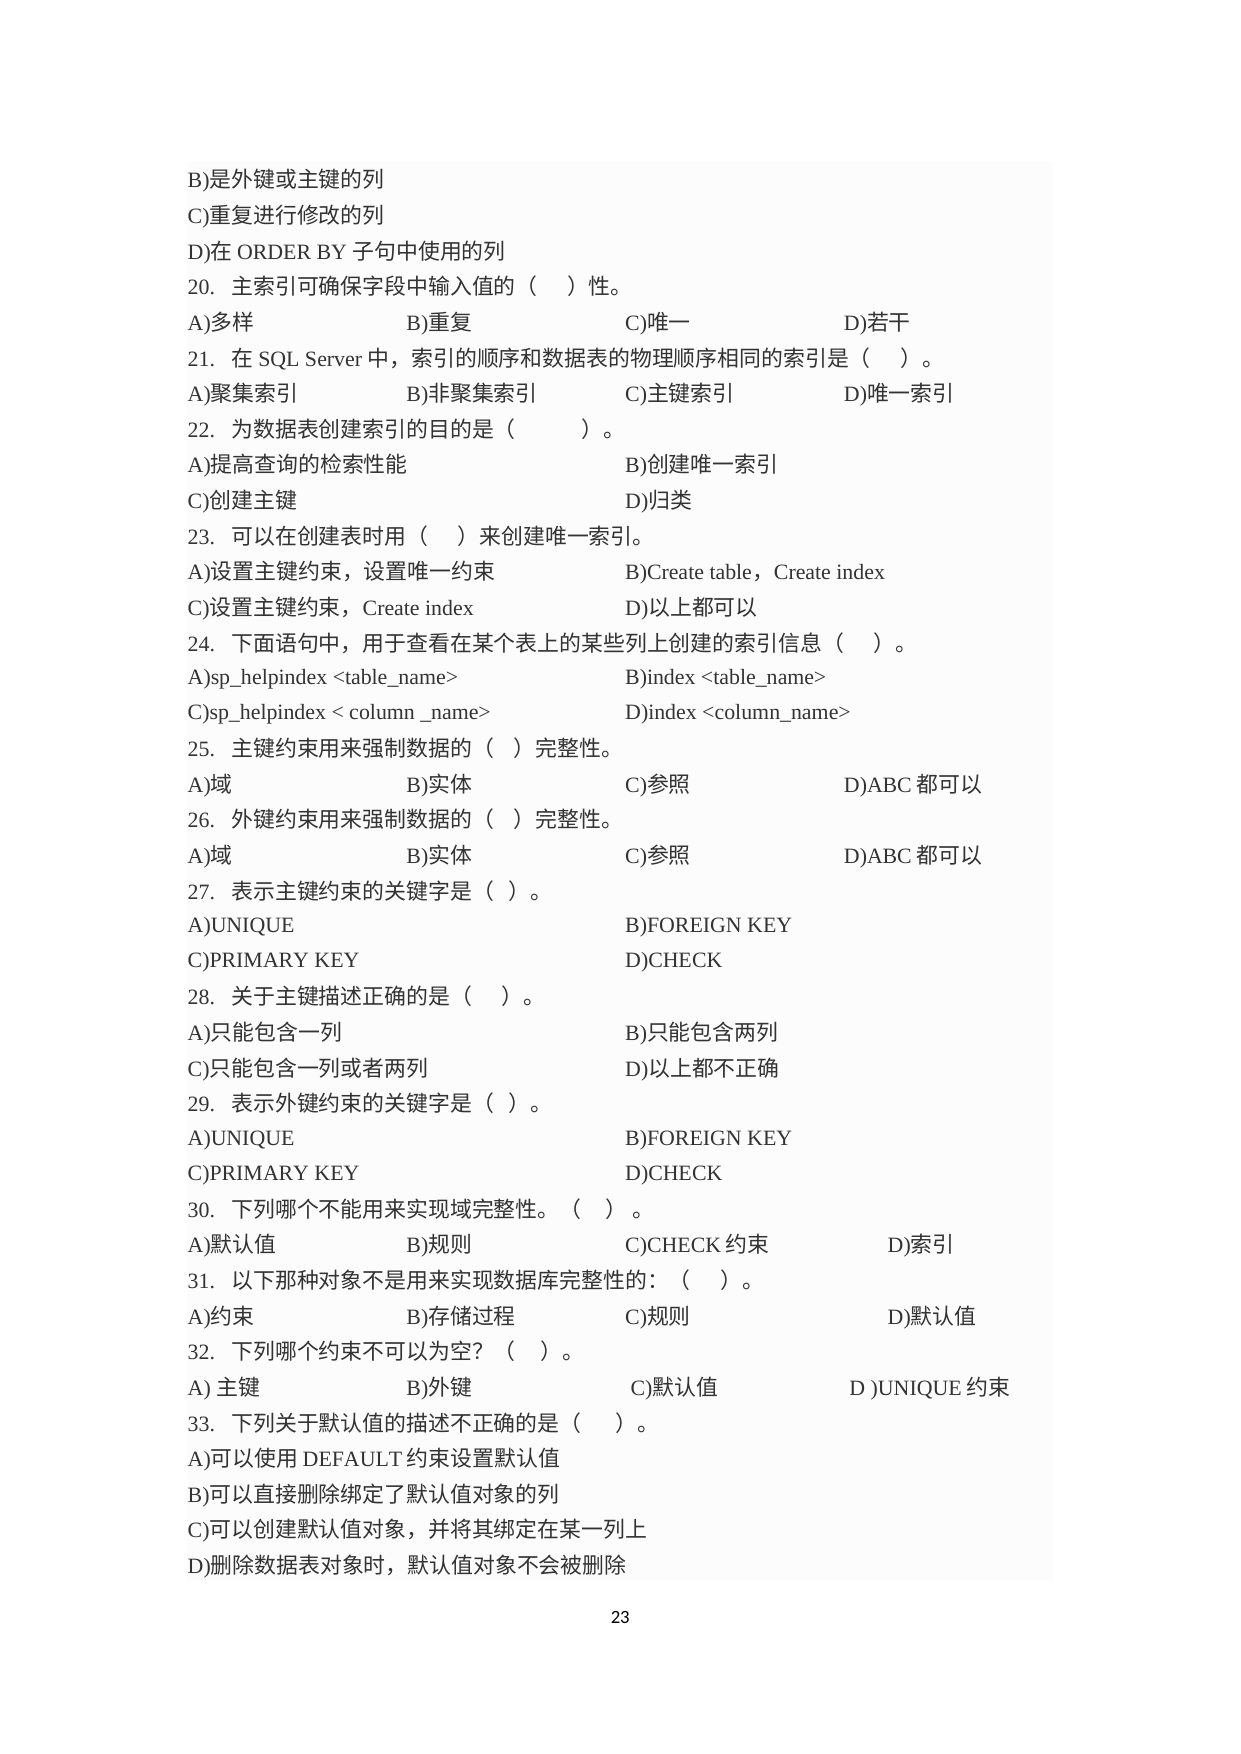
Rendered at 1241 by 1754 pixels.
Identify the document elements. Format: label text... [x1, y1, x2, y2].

text A)设置主键约束，设置唯一约束 B)Create table，Create index [187, 554, 1053, 586]
list 以下那种对象不是用来实现数据库完整性的：（ ）。 [187, 1263, 1053, 1295]
list 下列哪个约束不可以为空？（ ）。 [187, 1334, 1053, 1366]
text C)创建主键 D)归类 [187, 483, 1053, 515]
text B)可以直接删除绑定了默认值对象的列 [187, 1476, 1053, 1509]
list 主键约束用来强制数据的（ ）完整性。 [187, 731, 1053, 763]
text C)sp_helpindex < column _name> D)index <column_name> [187, 696, 1053, 728]
list 为数据表创建索引的目的是（ ）。 [187, 411, 1053, 444]
list 主索引可确保字段中输入值的（ ）性。 [187, 269, 1053, 301]
list 表示主键约束的关键字是（ ）。 [187, 873, 1053, 906]
text A)提高查询的检索性能 B)创建唯一索引 [187, 447, 1053, 479]
text C)设置主键约束，Create index D)以上都可以 [187, 589, 1053, 622]
text A)只能包含一列 B)只能包含两列 [187, 1014, 1053, 1047]
text A)默认值 B)规则 C)CHECK约束 D)索引 [187, 1227, 1053, 1259]
text B)是外键或主键的列 [187, 162, 1053, 194]
list 表示外键约束的关键字是（ ）。 [187, 1086, 1053, 1118]
text A)sp_helpindex <table_name> B)index <table_name> [187, 661, 1053, 693]
list 下列哪个不能用来实现域完整性。（ ） 。 [187, 1191, 1053, 1224]
text A)多样 B)重复 C)唯一 D)若干 [187, 304, 1053, 337]
text A)约束 B)存储过程 C)规则 D)默认值 [187, 1298, 1053, 1331]
text A)UNIQUE B)FOREIGN KEY [187, 909, 1053, 941]
list 下面语句中，用于查看在某个表上的某些列上创建的索引信息（ ）。 [187, 625, 1053, 658]
text C)PRIMARY KEY D)CHECK [187, 1156, 1053, 1189]
text A) 主键 B)外键 C)默认值 D )UNIQUE约束 [187, 1369, 1053, 1402]
list 关于主键描述正确的是（ ）。 [187, 979, 1053, 1011]
text C)重复进行修改的列 [187, 198, 1053, 230]
list 下列关于默认值的描述不正确的是（ ）。 [187, 1405, 1053, 1438]
text C)PRIMARY KEY D)CHECK [187, 944, 1053, 976]
text A)域 B)实体 C)参照 D)ABC都可以 [187, 838, 1053, 870]
list 外键约束用来强制数据的（ ）完整性。 [187, 802, 1053, 834]
list 可以在创建表时用（ ）来创建唯一索引。 [187, 518, 1053, 551]
text A)域 B)实体 C)参照 D)ABC都可以 [187, 766, 1053, 799]
text D)在ORDER BY 子句中使用的列 [187, 233, 1053, 266]
text A)可以使用DEFAULT约束设置默认值 [187, 1441, 1053, 1473]
list 在 SQL Server 中，索引的顺序和数据表的物理顺序相同的索引是（ ）。 [187, 340, 1053, 373]
text D)删除数据表对象时，默认值对象不会被删除 [187, 1548, 1053, 1580]
text A)UNIQUE B)FOREIGN KEY [187, 1121, 1053, 1154]
text A)聚集索引 B)非聚集索引 C)主键索引 D)唯一索引 [187, 376, 1053, 408]
text C)可以创建默认值对象，并将其绑定在某一列上 [187, 1512, 1053, 1544]
text C)只能包含一列或者两列 D)以上都不正确 [187, 1050, 1053, 1083]
